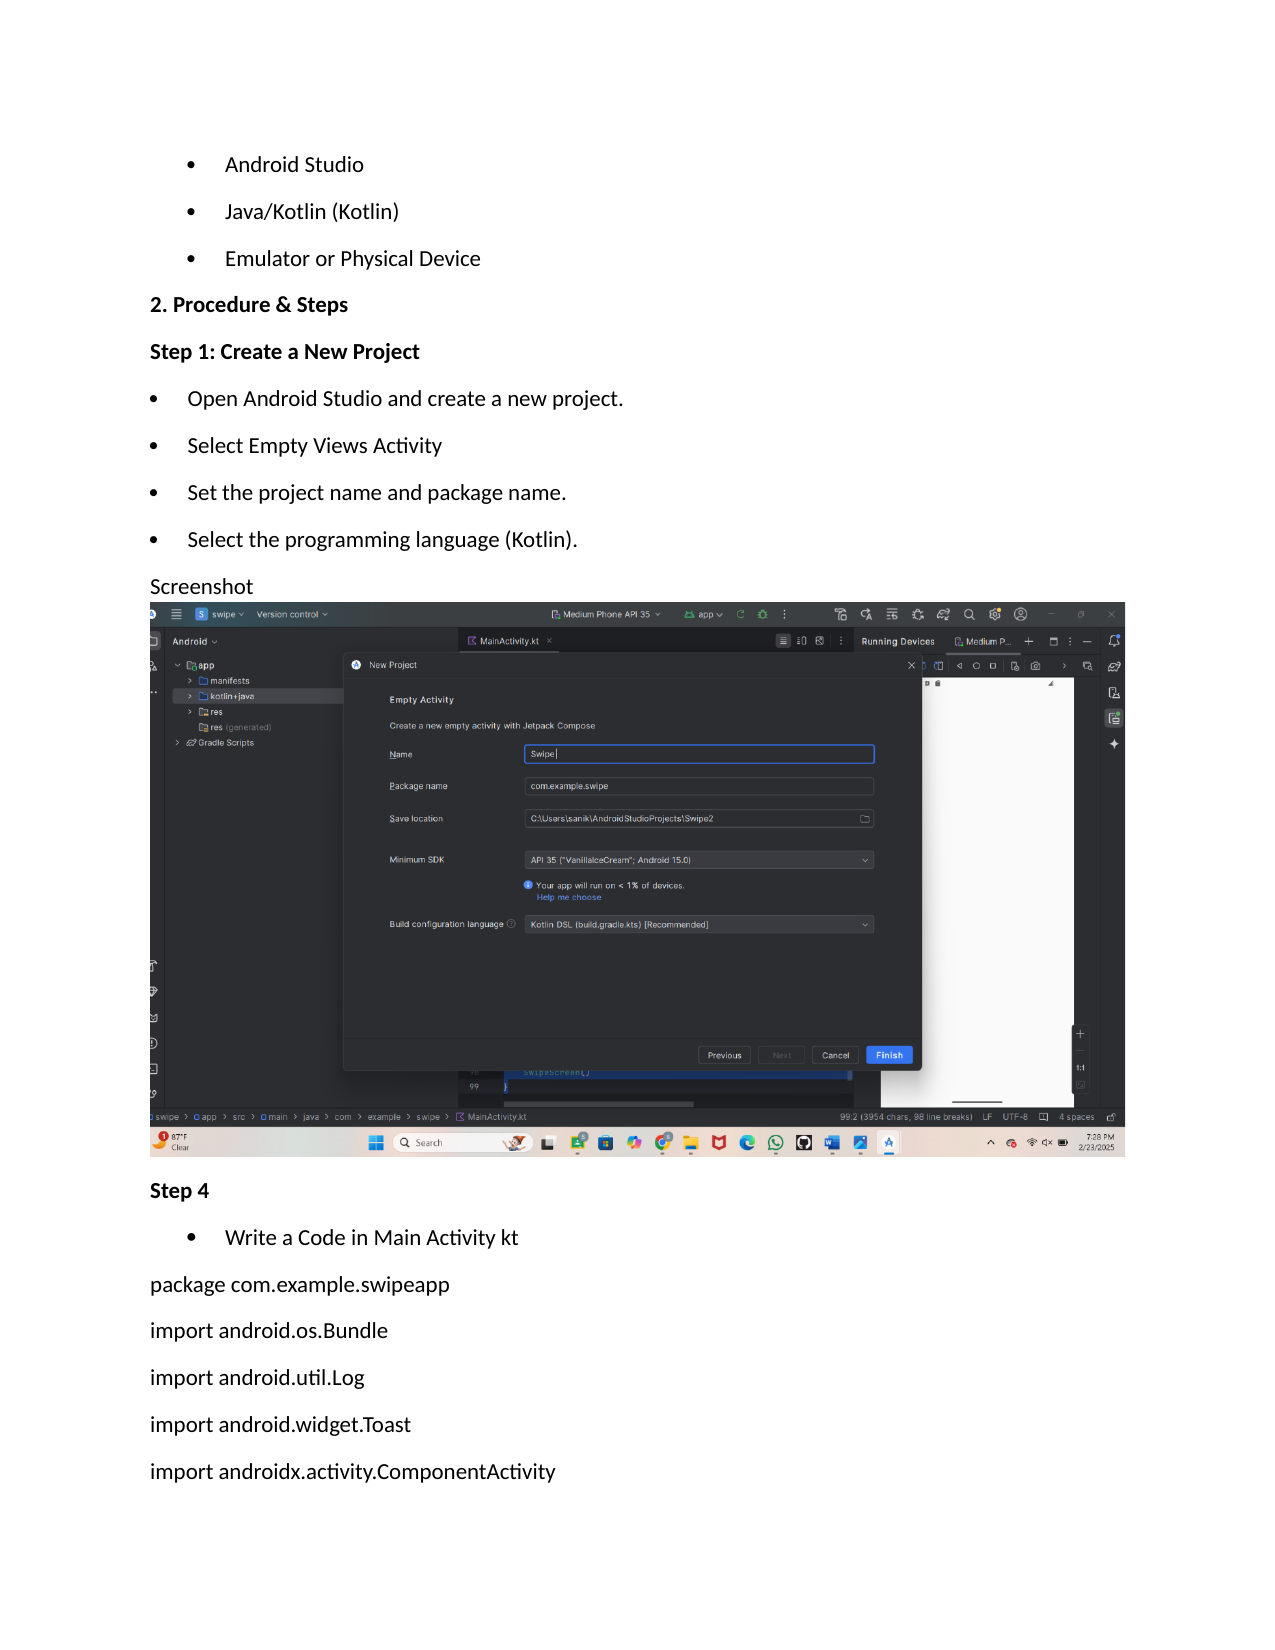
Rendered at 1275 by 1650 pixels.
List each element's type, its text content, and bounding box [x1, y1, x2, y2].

picture [150, 602, 1125, 1157]
list Write a Code in Main Activity kt [187, 1223, 1125, 1251]
text import androidx.activity.ComponentActivity [150, 1457, 1125, 1485]
text import android.widget.Toast [150, 1410, 1125, 1438]
text Screenshot [150, 572, 1125, 602]
text import android.os.Bundle [150, 1317, 1125, 1344]
list Java/Kotlin (Kotlin) [187, 197, 1125, 225]
text import android.util.Log [150, 1363, 1125, 1391]
list Emulator or Physical Device [187, 244, 1125, 272]
list Select the programming language (Kotlin). [150, 525, 1125, 553]
list Android Studio [187, 150, 1125, 178]
list Select Empty Views Activity [150, 431, 1125, 459]
text package com.example.swipeapp [150, 1270, 1125, 1298]
text Step 1: Create a New Project [150, 337, 1125, 366]
text 2. Procedure & Steps [150, 291, 1125, 319]
list Set the project name and package name. [150, 478, 1125, 506]
list Open Android Studio and create a new project. [150, 384, 1125, 412]
text Step 4 [150, 1176, 1125, 1204]
